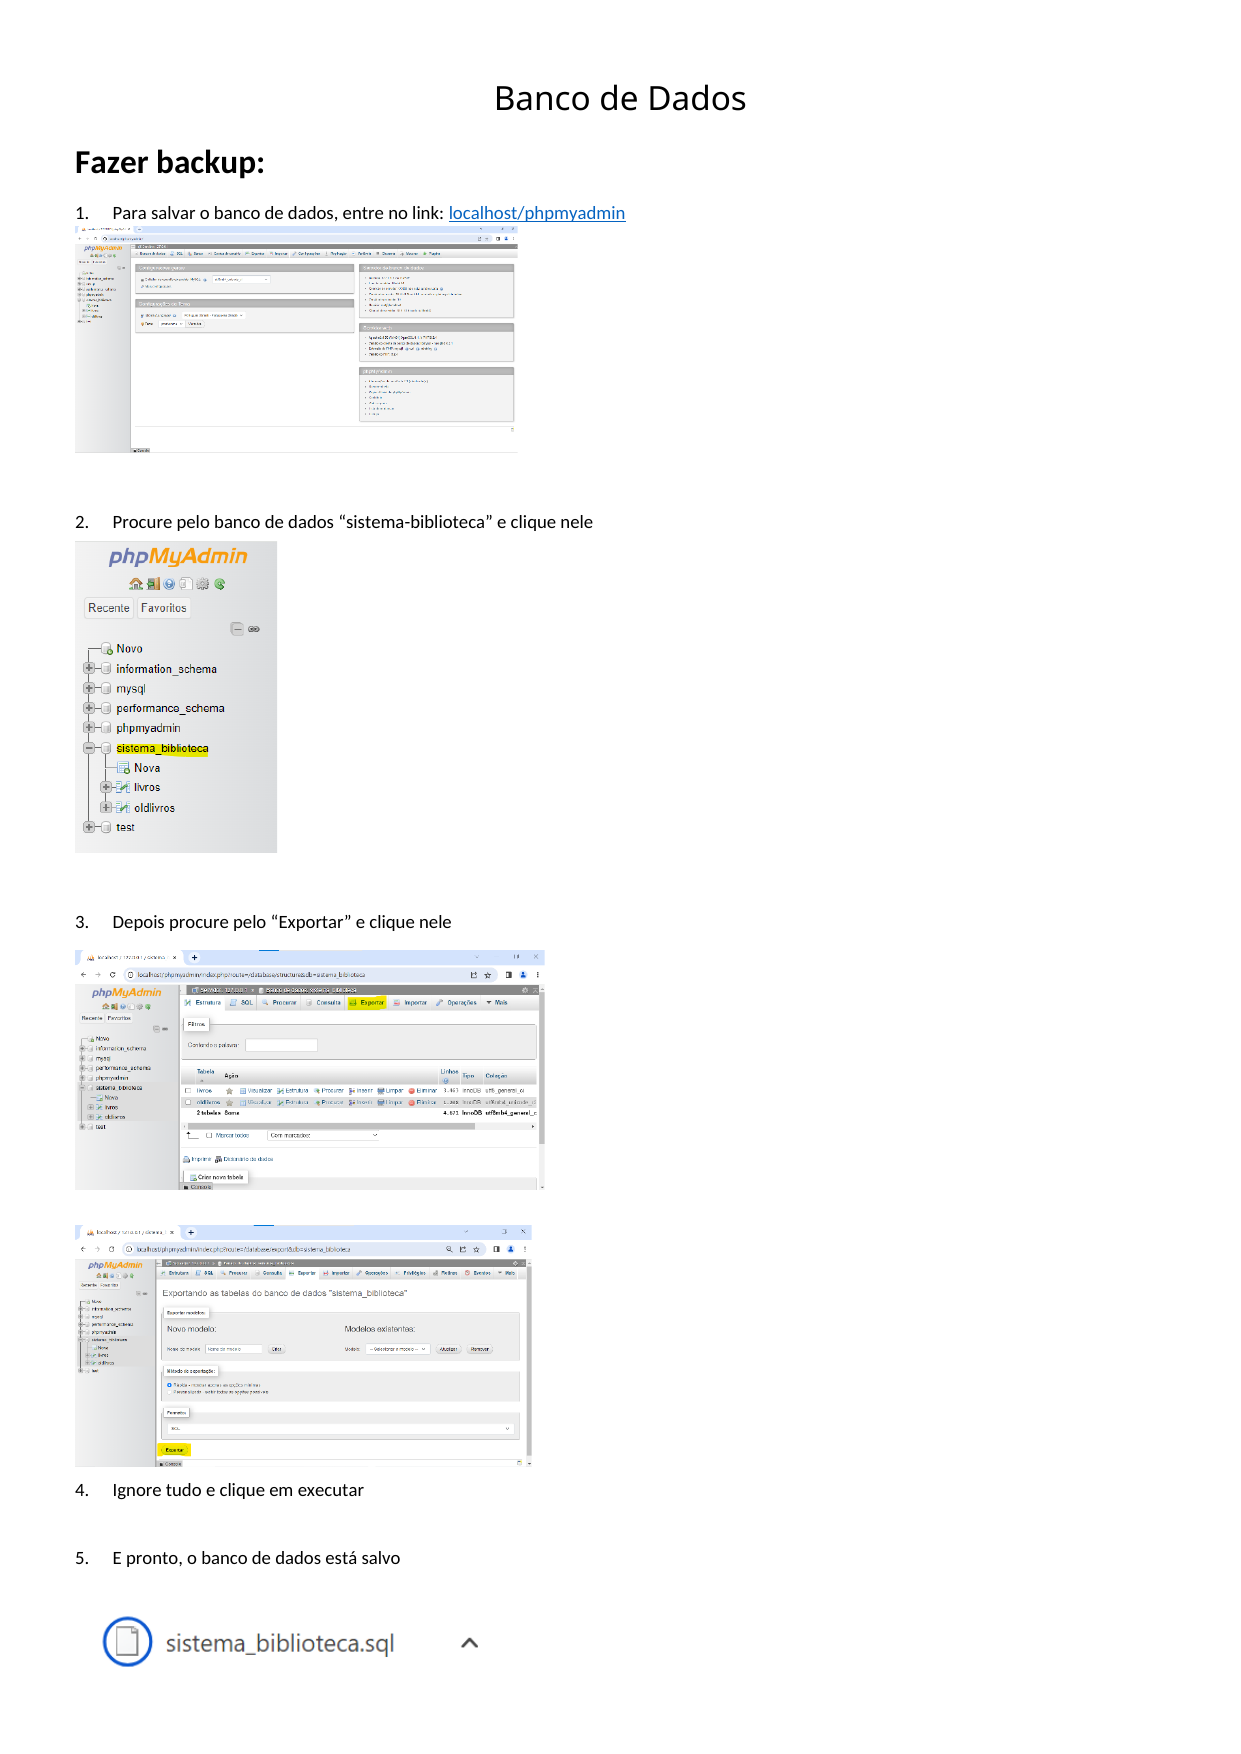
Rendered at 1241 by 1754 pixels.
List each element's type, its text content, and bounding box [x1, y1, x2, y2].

list Depois procure pelo “Exportar” e clique nele [75, 910, 1165, 933]
picture [75, 226, 518, 453]
list Para salvar o banco de dados, entre no link: localhost/phpmyadmin [75, 201, 1165, 224]
list E pronto, o banco de dados está salvo [75, 1547, 1165, 1569]
text Fazer backup: [75, 141, 1165, 181]
picture [75, 950, 545, 1190]
list Procure pelo banco de dados “sistema-biblioteca” e clique nele [75, 510, 1165, 533]
picture [75, 1593, 498, 1689]
text Banco de Dados [75, 75, 1165, 120]
picture [75, 538, 278, 853]
picture [75, 1225, 532, 1467]
